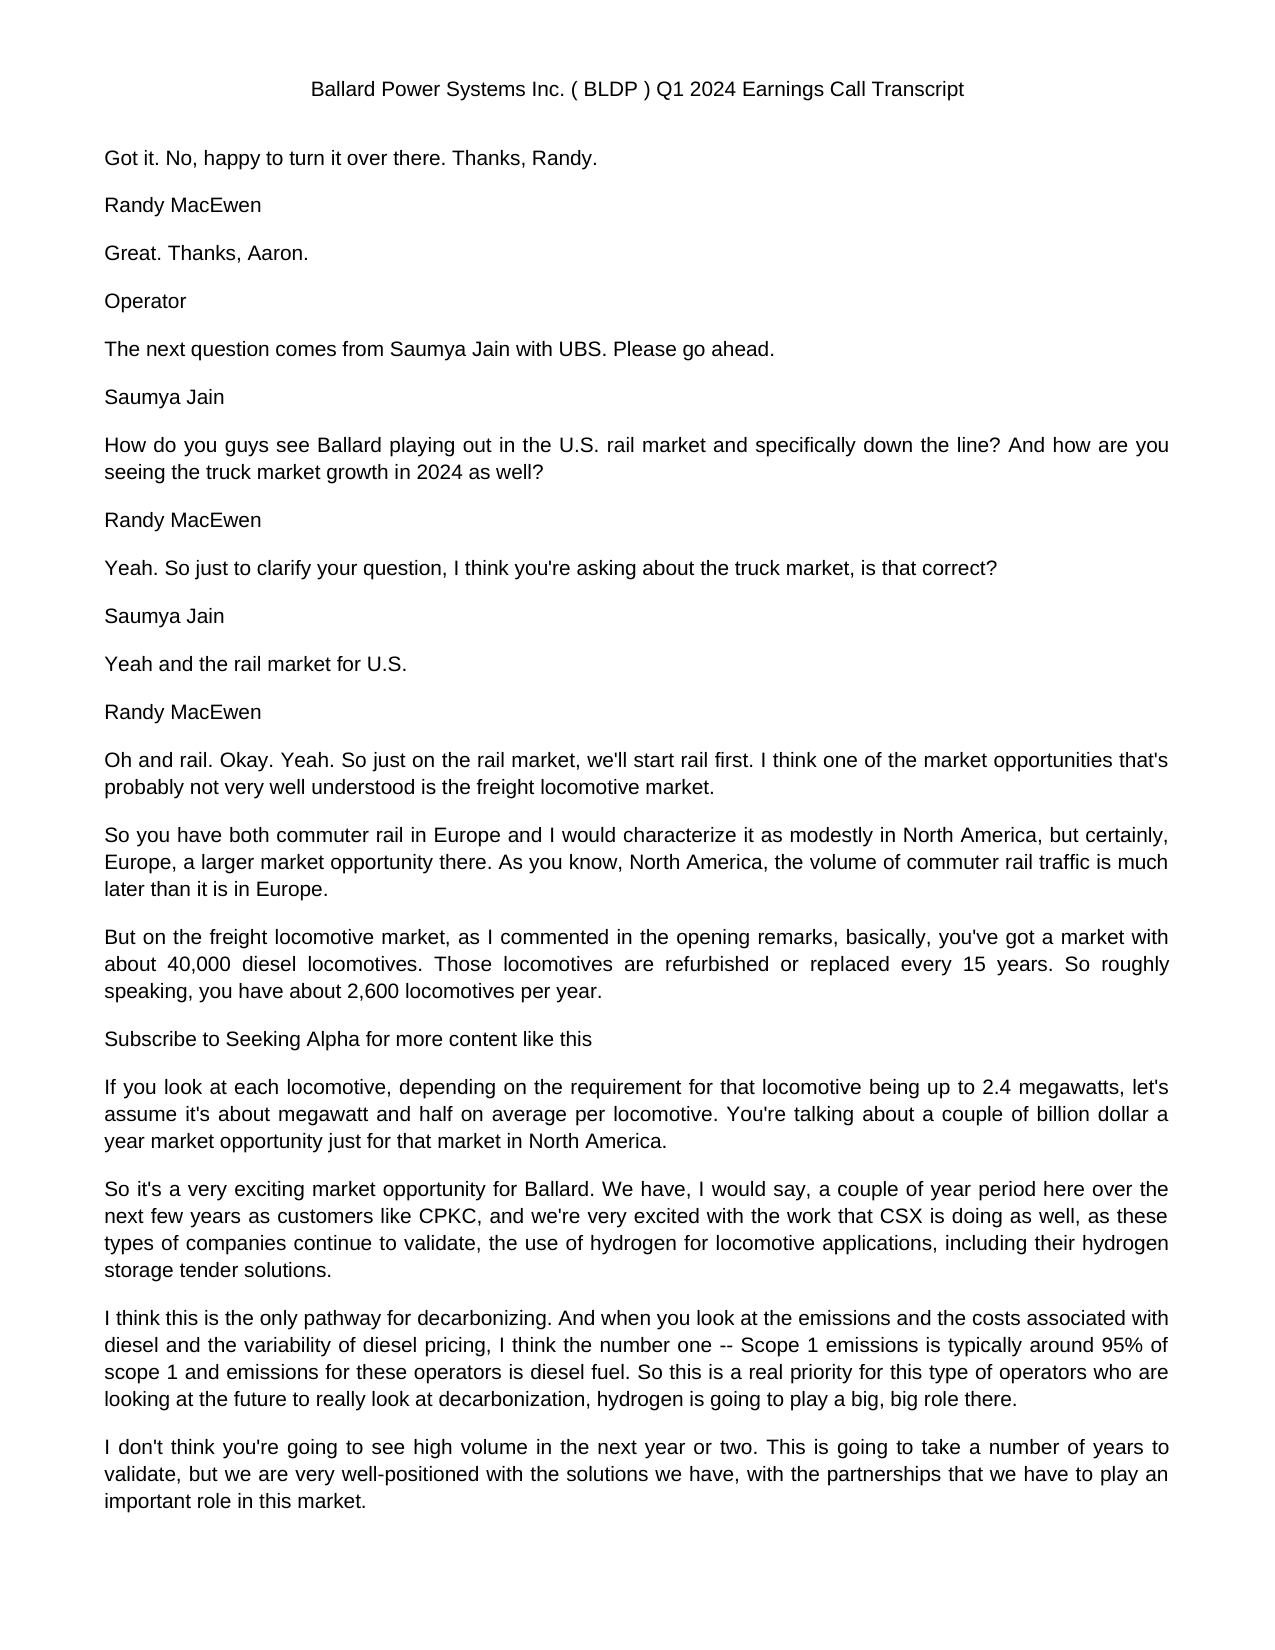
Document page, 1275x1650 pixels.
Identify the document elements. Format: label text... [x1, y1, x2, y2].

text Oh and rail. Okay. Yeah. So just on the rail market, we'll start rail first. I think one of the market opportunities that's probably not very well understood is the freight locomotive market. [104, 744, 1171, 798]
text Randy MacEwen [104, 190, 1171, 217]
text If you look at each locomotive, depending on the requirement for that locomotive being up to 2.4 megawatts, let's assume it's about megawatt and half on average per locomotive. You're talking about a couple of billion dollar a year market opportunity just for that market in North America. [104, 1071, 1171, 1153]
text Saumya Jain [104, 382, 1171, 409]
text So it's a very exciting market opportunity for Ballard. We have, I would say, a couple of year period here over the next few years as customers like CPKC, and we're very excited with the work that CSX is doing as well, as these types of companies continue to validate, the use of hydrogen for locomotive applications, including their hydrogen storage tender solutions. [104, 1173, 1171, 1282]
text Operator [104, 286, 1171, 313]
text Saumya Jain [104, 601, 1171, 628]
text Yeah. So just to clarify your question, I think you're asking about the truck market, is that correct? [104, 553, 1171, 580]
text Subscribe to Seeking Alpha for more content like this [104, 1023, 1171, 1051]
text Got it. No, happy to turn it over there. Thanks, Randy. [104, 142, 1171, 169]
text But on the freight locomotive market, as I commented in the opening remarks, basically, you've got a market with about 40,000 diesel locomotives. Those locomotives are refurbished or replaced every 15 years. So roughly speaking, you have about 2,600 locomotives per year. [104, 921, 1171, 1003]
text Great. Thanks, Aaron. [104, 238, 1171, 265]
text I think this is the only pathway for decarbonizing. And when you look at the emissions and the costs associated with diesel and the variability of diesel pricing, I think the number one -- Scope 1 emissions is typically around 95% of scope 1 and emissions for these operators is diesel fuel. So this is a real priority for this type of operators who are looking at the future to really look at decarbonization, hydrogen is going to play a big, big role there. [104, 1303, 1171, 1411]
text Randy MacEwen [104, 505, 1171, 532]
text I don't think you're going to see high volume in the next year or two. This is going to take a number of years to validate, but we are very well-positioned with the solutions we have, with the partnerships that we have to play an important role in this market. [104, 1432, 1171, 1513]
text The next question comes from Saumya Jain with UBS. Please go ahead. [104, 334, 1171, 361]
text How do you guys see Ballard playing out in the U.S. rail market and specifically down the line? And how are you seeing the truck market growth in 2024 as well? [104, 430, 1171, 484]
text So you have both commuter rail in Europe and I would characterize it as modestly in North America, but certainly, Europe, a larger market opportunity there. As you know, North America, the volume of commuter rail traffic is much later than it is in Europe. [104, 819, 1171, 901]
text Yeah and the rail market for U.S. [104, 648, 1171, 676]
text Randy MacEwen [104, 696, 1171, 723]
